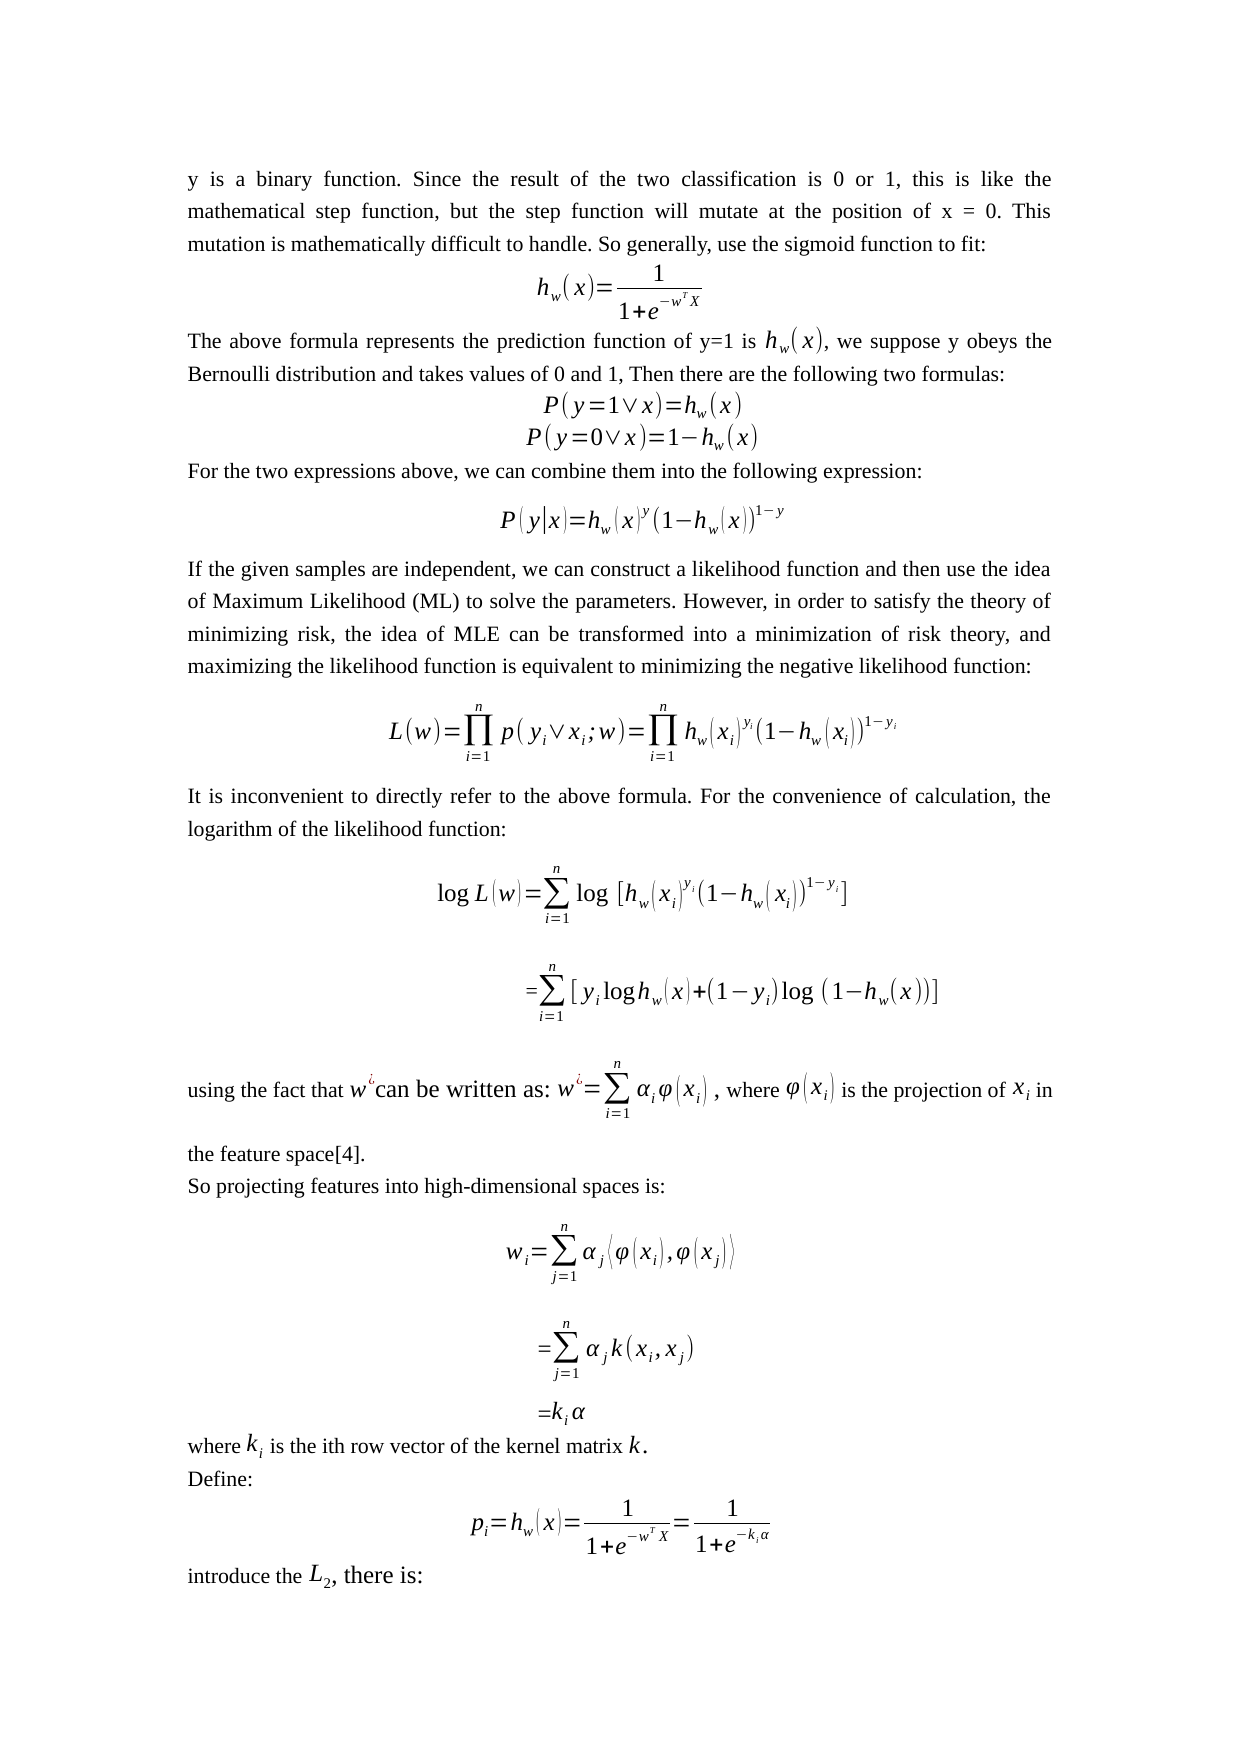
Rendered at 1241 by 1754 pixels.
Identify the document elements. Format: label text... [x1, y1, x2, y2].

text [187, 162, 1053, 259]
text = [187, 1299, 1053, 1397]
text If the given samples are independent, we can construct a likelihood function and then use the idea of Maximum Likelihood (ML) to solve the parameters. However, in order to satisfy the theory of minimizing risk, the idea of MLE can be transformed into a minimization of risk theory, and maximizing the likelihood function is equivalent to minimizing the negative likelihood function: [187, 552, 1053, 682]
text = [362, 942, 1053, 1039]
text where is the ith row vector of the kernel matrix . [187, 1429, 1053, 1462]
text Define: [187, 1462, 1053, 1494]
text introduce the , there is: [187, 1559, 1053, 1592]
text It is inconvenient to directly refer to the above formula. For the convenience of calculation, the logarithm of the likelihood function: [187, 779, 1053, 844]
text The above formula represents the prediction function of y=1 is , we suppose y obeys the Bernoulli distribution and takes values of 0 and 1, Then there are the following two formulas: [187, 324, 1053, 389]
text using the fact that can be written as: , where is the projection of in the feature space[4]. [187, 1039, 1053, 1169]
text So projecting features into high-dimensional spaces is: [187, 1169, 1053, 1202]
text = [187, 1397, 1053, 1429]
text For the two expressions above, we can combine them into the following expression: [187, 454, 1053, 487]
